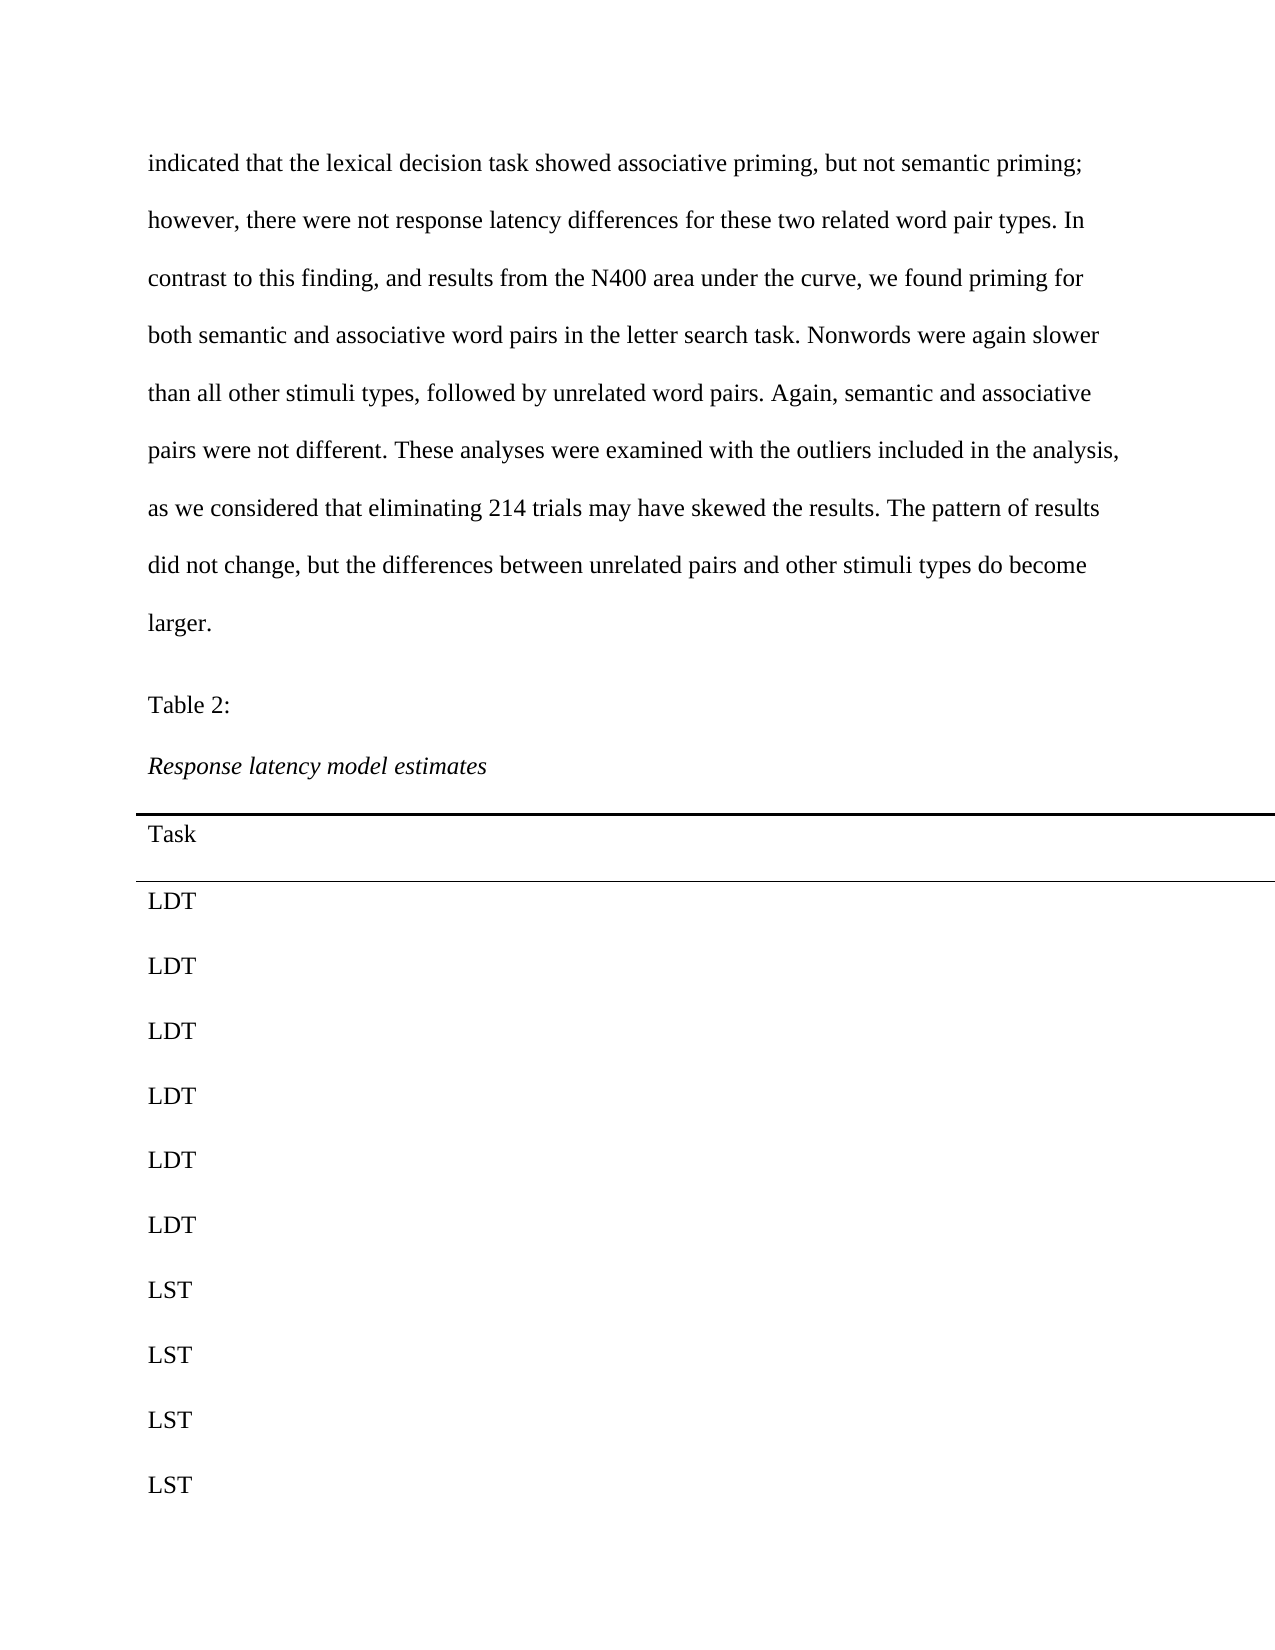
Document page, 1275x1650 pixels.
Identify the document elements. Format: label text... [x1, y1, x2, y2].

table_cell LST [136, 1401, 1274, 1466]
table_cell LDT [136, 1207, 1274, 1272]
table_cell LDT [136, 1012, 1274, 1077]
table_cell LDT [136, 947, 1274, 1012]
text Table 2: [148, 690, 1127, 719]
text Response latency model estimates [148, 751, 1127, 780]
table_cell LST [136, 1272, 1274, 1337]
table_cell LDT [136, 1077, 1274, 1142]
table_cell LST [136, 1337, 1274, 1401]
table_cell LDT [136, 1142, 1274, 1207]
table_cell LDT [136, 882, 1274, 947]
table_cell LST [136, 1466, 1274, 1499]
table_header Task [136, 816, 1274, 881]
